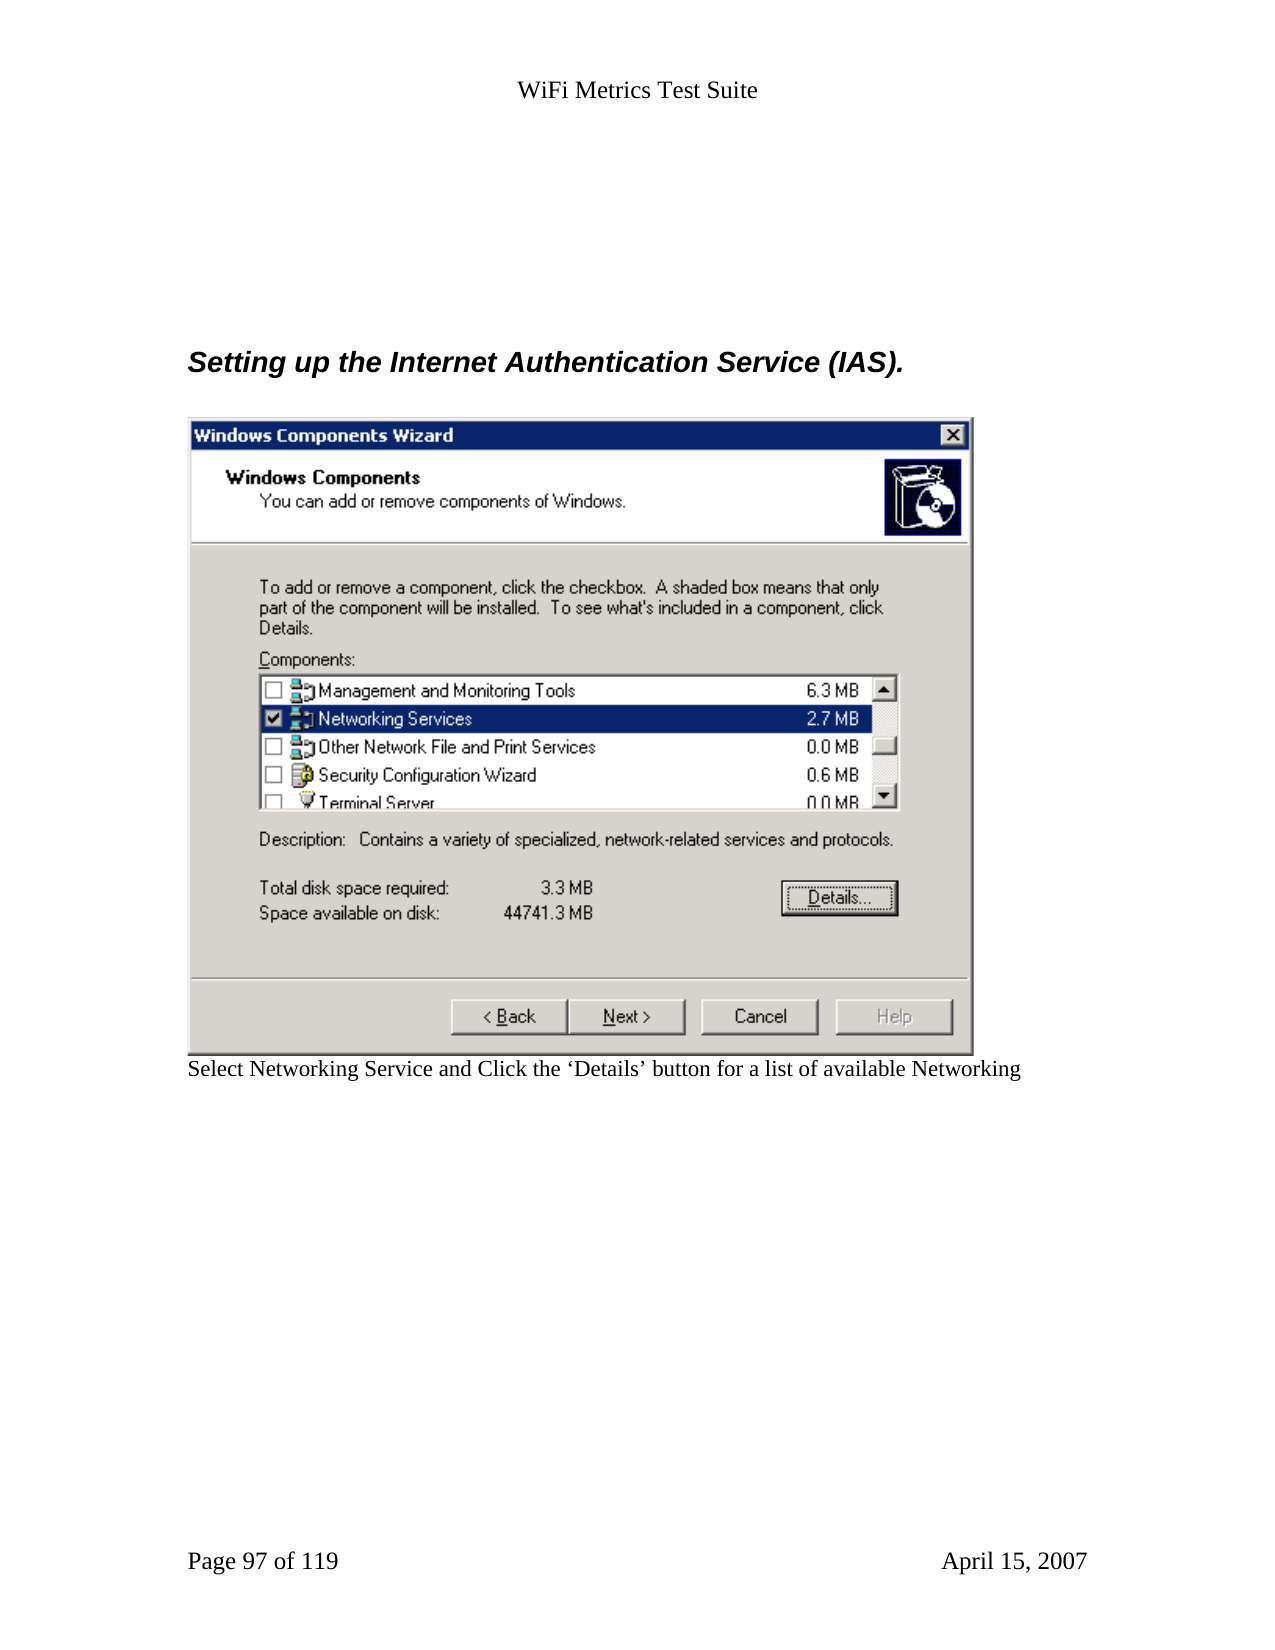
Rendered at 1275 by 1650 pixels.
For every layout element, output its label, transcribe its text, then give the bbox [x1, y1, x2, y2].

picture [187, 417, 974, 1056]
subtitle Setting up the Internet Authentication Service (IAS). [187, 345, 1087, 379]
